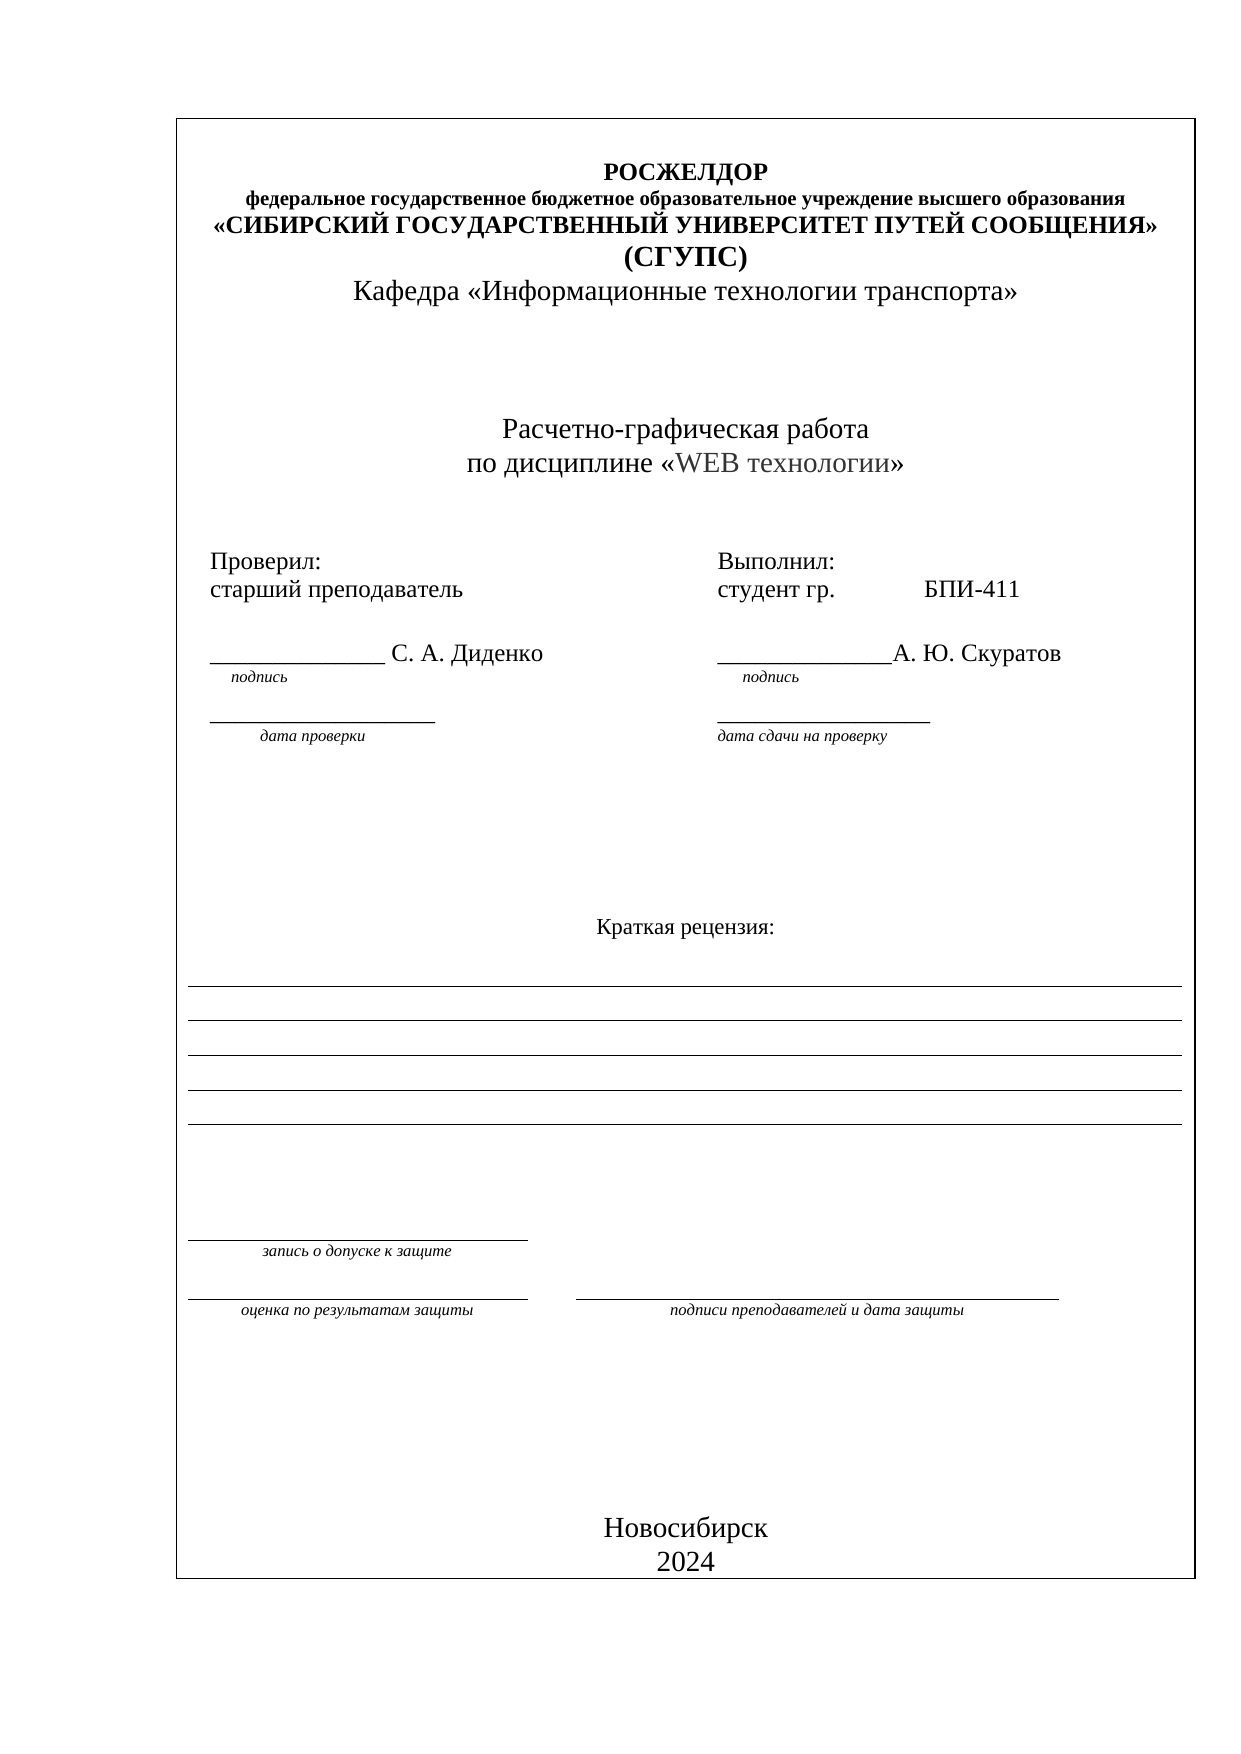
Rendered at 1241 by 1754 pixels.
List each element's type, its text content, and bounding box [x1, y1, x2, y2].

table_header [177, 119, 1194, 157]
table_cell РОСЖЕЛДОР федеральное государственное бюджетное образовательное учреждение высшего образования «СИБИРСКИЙ ГОСУДАРСТВЕННЫЙ УНИВЕРСИТЕТ ПУТЕЙ СООБЩЕНИЯ» (СГУПС) Кафедра «Информационные технологии транспорта» Расчетно-графическая работа по дисциплине «WEB технологии» Краткая рецензия: Новосибирск 2024 [177, 158, 1194, 1578]
